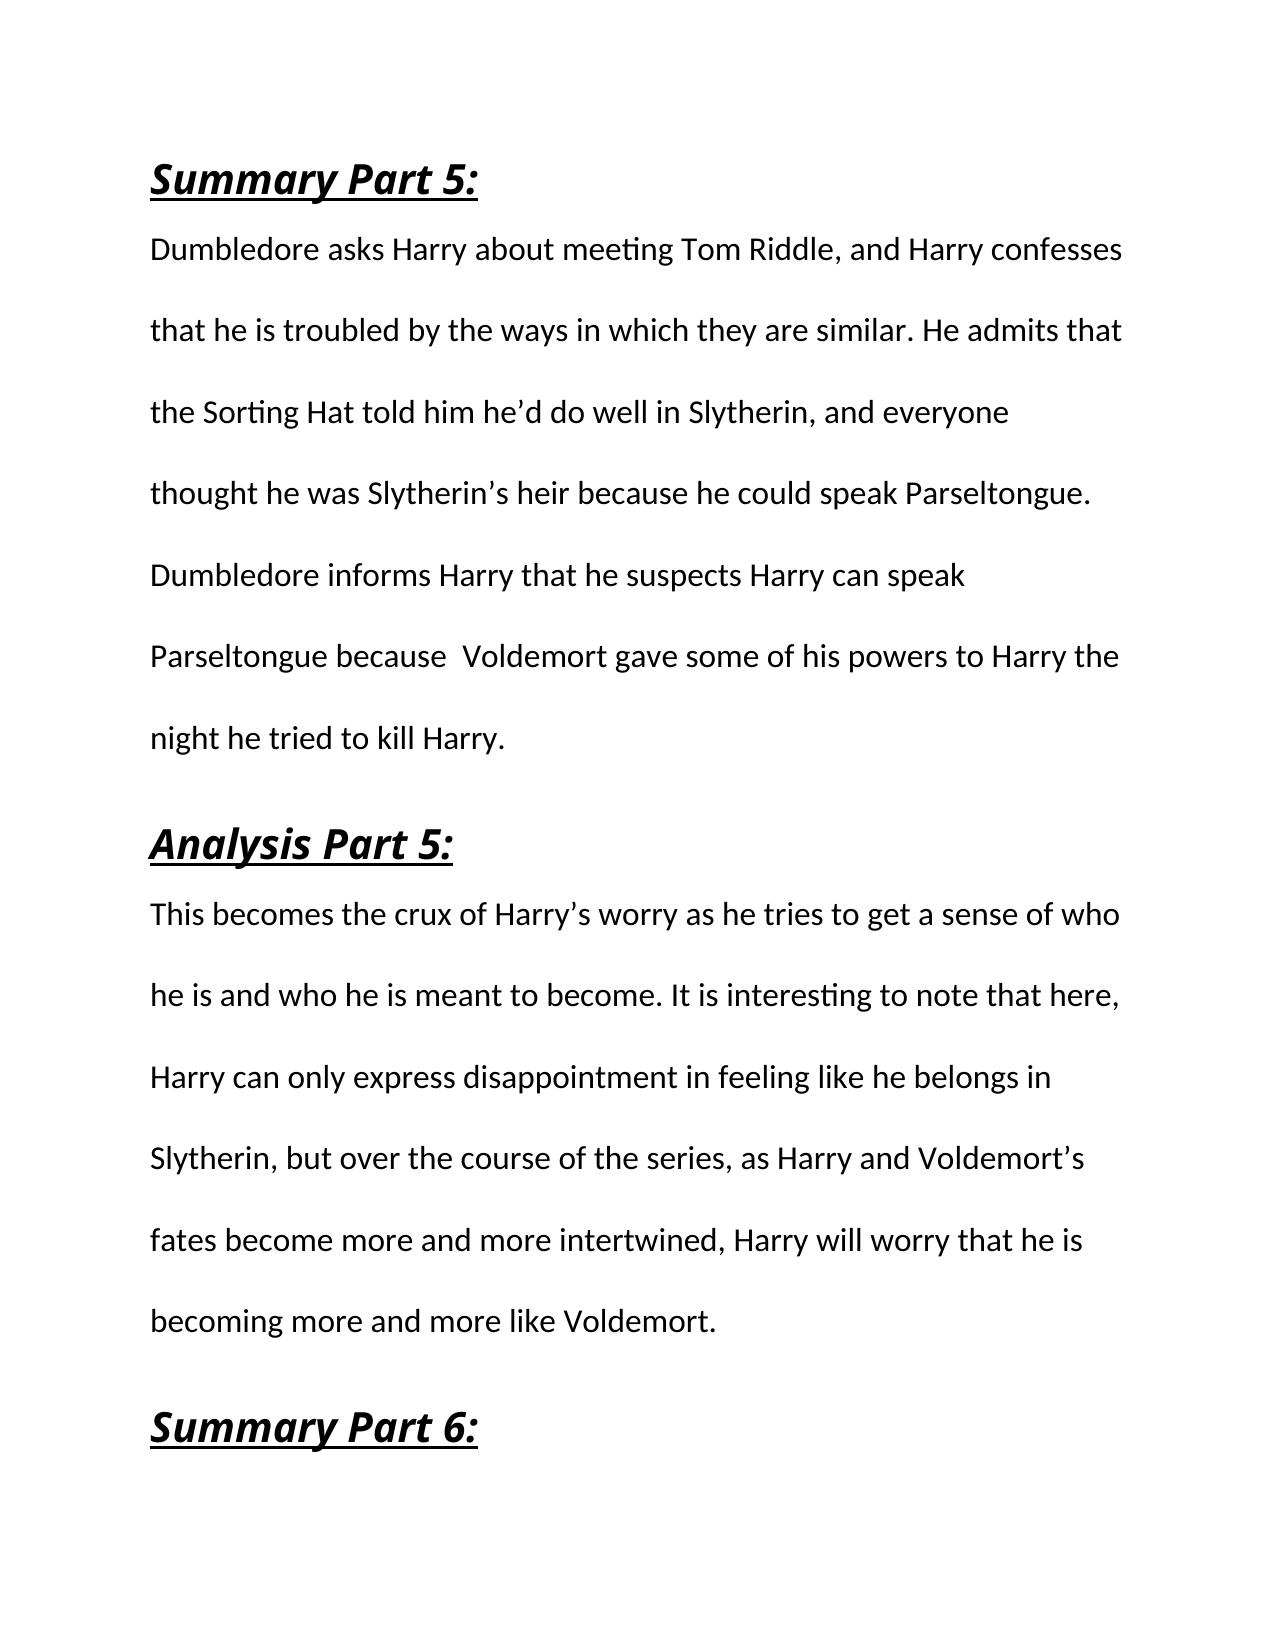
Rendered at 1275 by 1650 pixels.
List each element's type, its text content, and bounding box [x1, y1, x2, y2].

text Summary Part 5: [150, 150, 1125, 207]
text Dumbledore asks Harry about meeting Tom Riddle, and Harry confesses that he is troubled by the ways in which they are similar. He admits that the Sorting Hat told him he’d do well in Slytherin, and everyone thought he was Slytherin’s heir because he could speak Parseltongue. Dumbledore informs Harry that he suspects Harry can speak Parseltongue because Voldemort gave some of his powers to Harry the night he tried to kill Harry. [150, 228, 1125, 757]
text This becomes the crux of Harry’s worry as he tries to get a sense of who he is and who he is meant to become. It is interesting to note that here, Harry can only express disappointment in feeling like he belongs in Slytherin, but over the course of the series, as Harry and Voldemort’s fates become more and more intertwined, Harry will worry that he is becoming more and more like Voldemort. [150, 893, 1125, 1341]
text Summary Part 6: [150, 1398, 1125, 1455]
text Analysis Part 5: [150, 815, 1125, 872]
